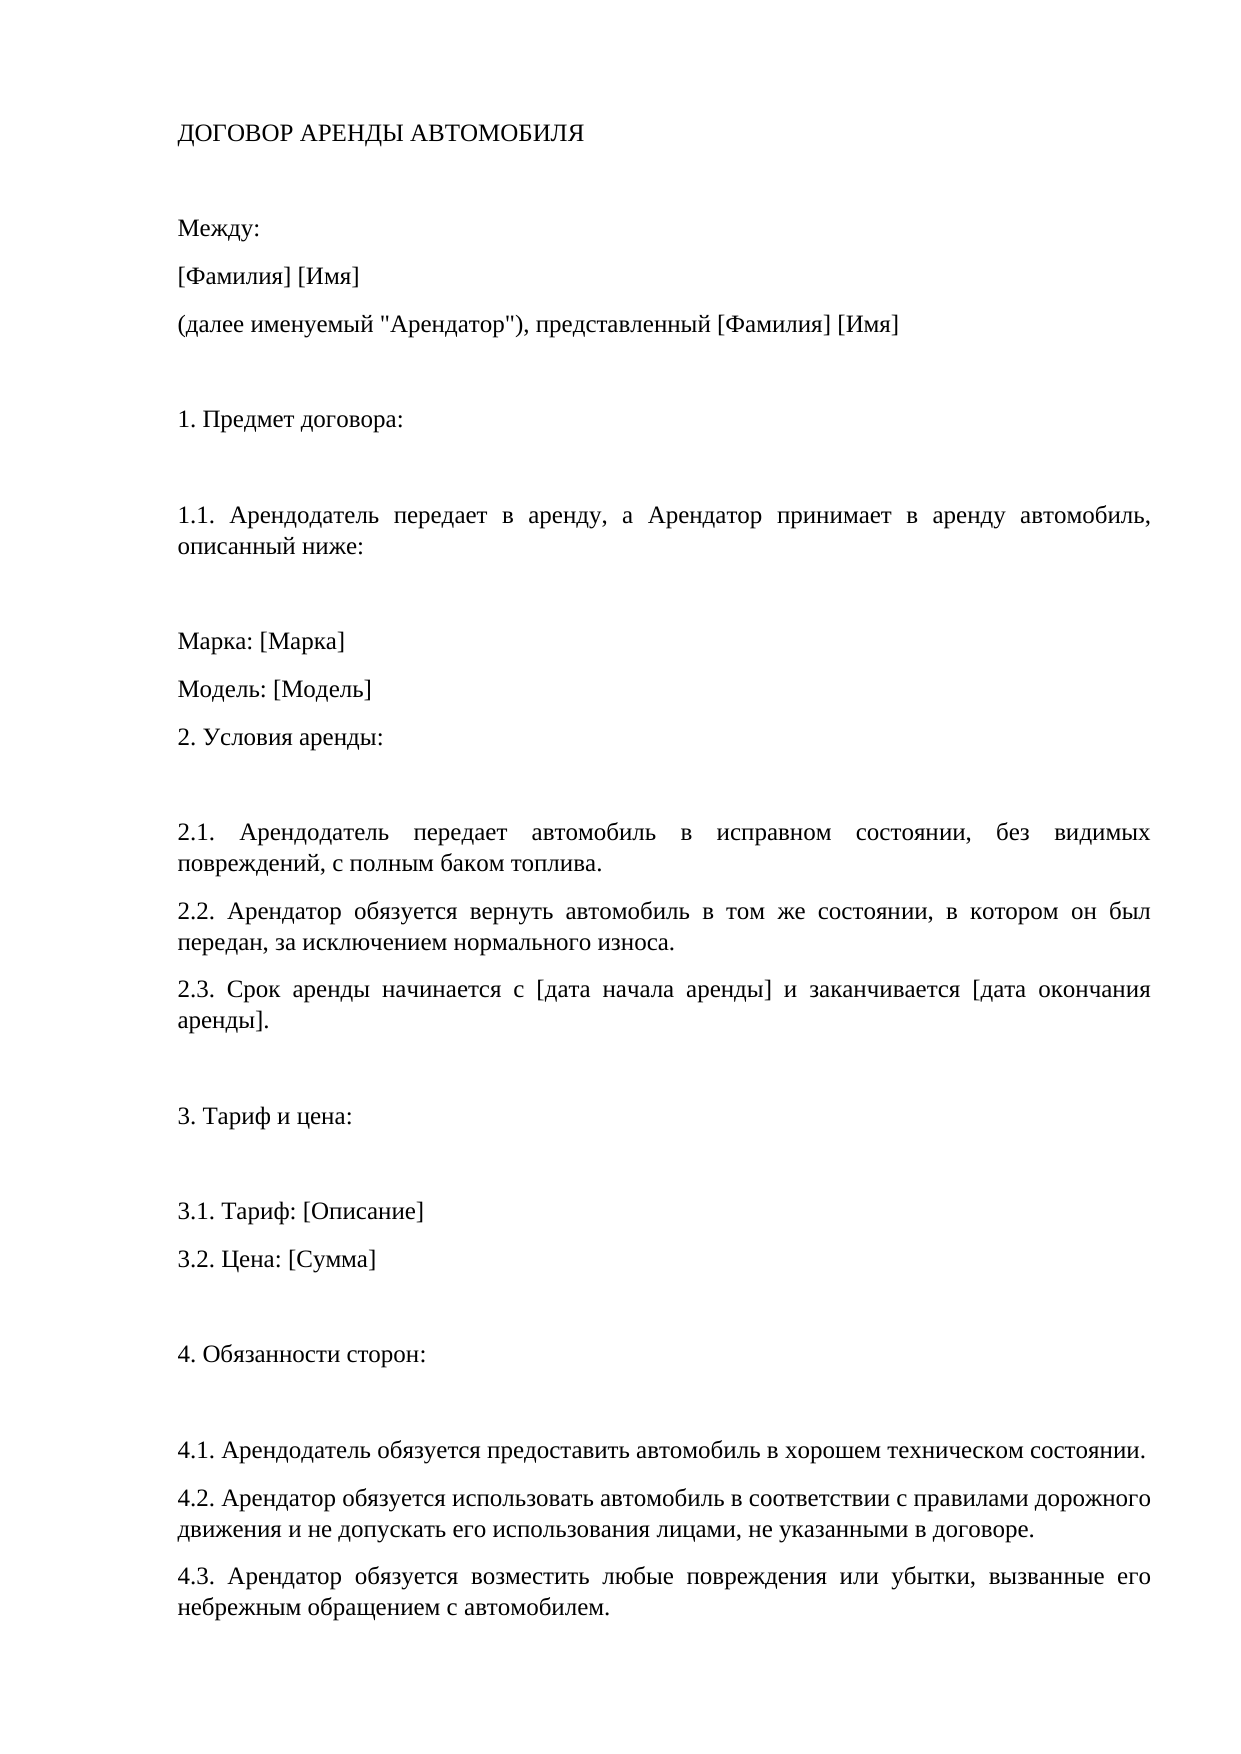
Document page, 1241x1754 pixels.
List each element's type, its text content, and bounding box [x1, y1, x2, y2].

text 2.1. Арендодатель передает автомобиль в исправном состоянии, без видимых повреждений, с полным баком топлива. [177, 817, 1152, 877]
text 4.1. Арендодатель обязуется предоставить автомобиль в хорошем техническом состоянии. [177, 1435, 1152, 1464]
text ДОГОВОР АРЕНДЫ АВТОМОБИЛЯ [177, 118, 1152, 147]
text 4.2. Арендатор обязуется использовать автомобиль в соответствии с правилами дорожного движения и не допускать его использования лицами, не указанными в договоре. [177, 1483, 1152, 1542]
text 3. Тариф и цена: [177, 1101, 1152, 1130]
text 2.2. Арендатор обязуется вернуть автомобиль в том же состоянии, в котором он был передан, за исключением нормального износа. [177, 896, 1152, 956]
text 4.3. Арендатор обязуется возместить любые повреждения или убытки, вызванные его небрежным обращением с автомобилем. [177, 1561, 1152, 1621]
text 2. Условия аренды: [177, 722, 1152, 750]
text Между: [177, 213, 1152, 242]
text 4. Обязанности сторон: [177, 1339, 1152, 1368]
text (далее именуемый "Арендатор"), представленный [Фамилия] [Имя] [177, 309, 1152, 338]
text 3.1. Тариф: [Описание] [177, 1196, 1152, 1225]
text Модель: [Модель] [177, 674, 1152, 703]
text 2.3. Срок аренды начинается с [дата начала аренды] и заканчивается [дата окончания аренды]. [177, 974, 1152, 1034]
text 1.1. Арендодатель передает в аренду, а Арендатор принимает в аренду автомобиль, описанный ниже: [177, 500, 1152, 559]
text 1. Предмет договора: [177, 404, 1152, 433]
text 3.2. Цена: [Сумма] [177, 1244, 1152, 1273]
text Марка: [Марка] [177, 626, 1152, 655]
text [Фамилия] [Имя] [177, 261, 1152, 290]
